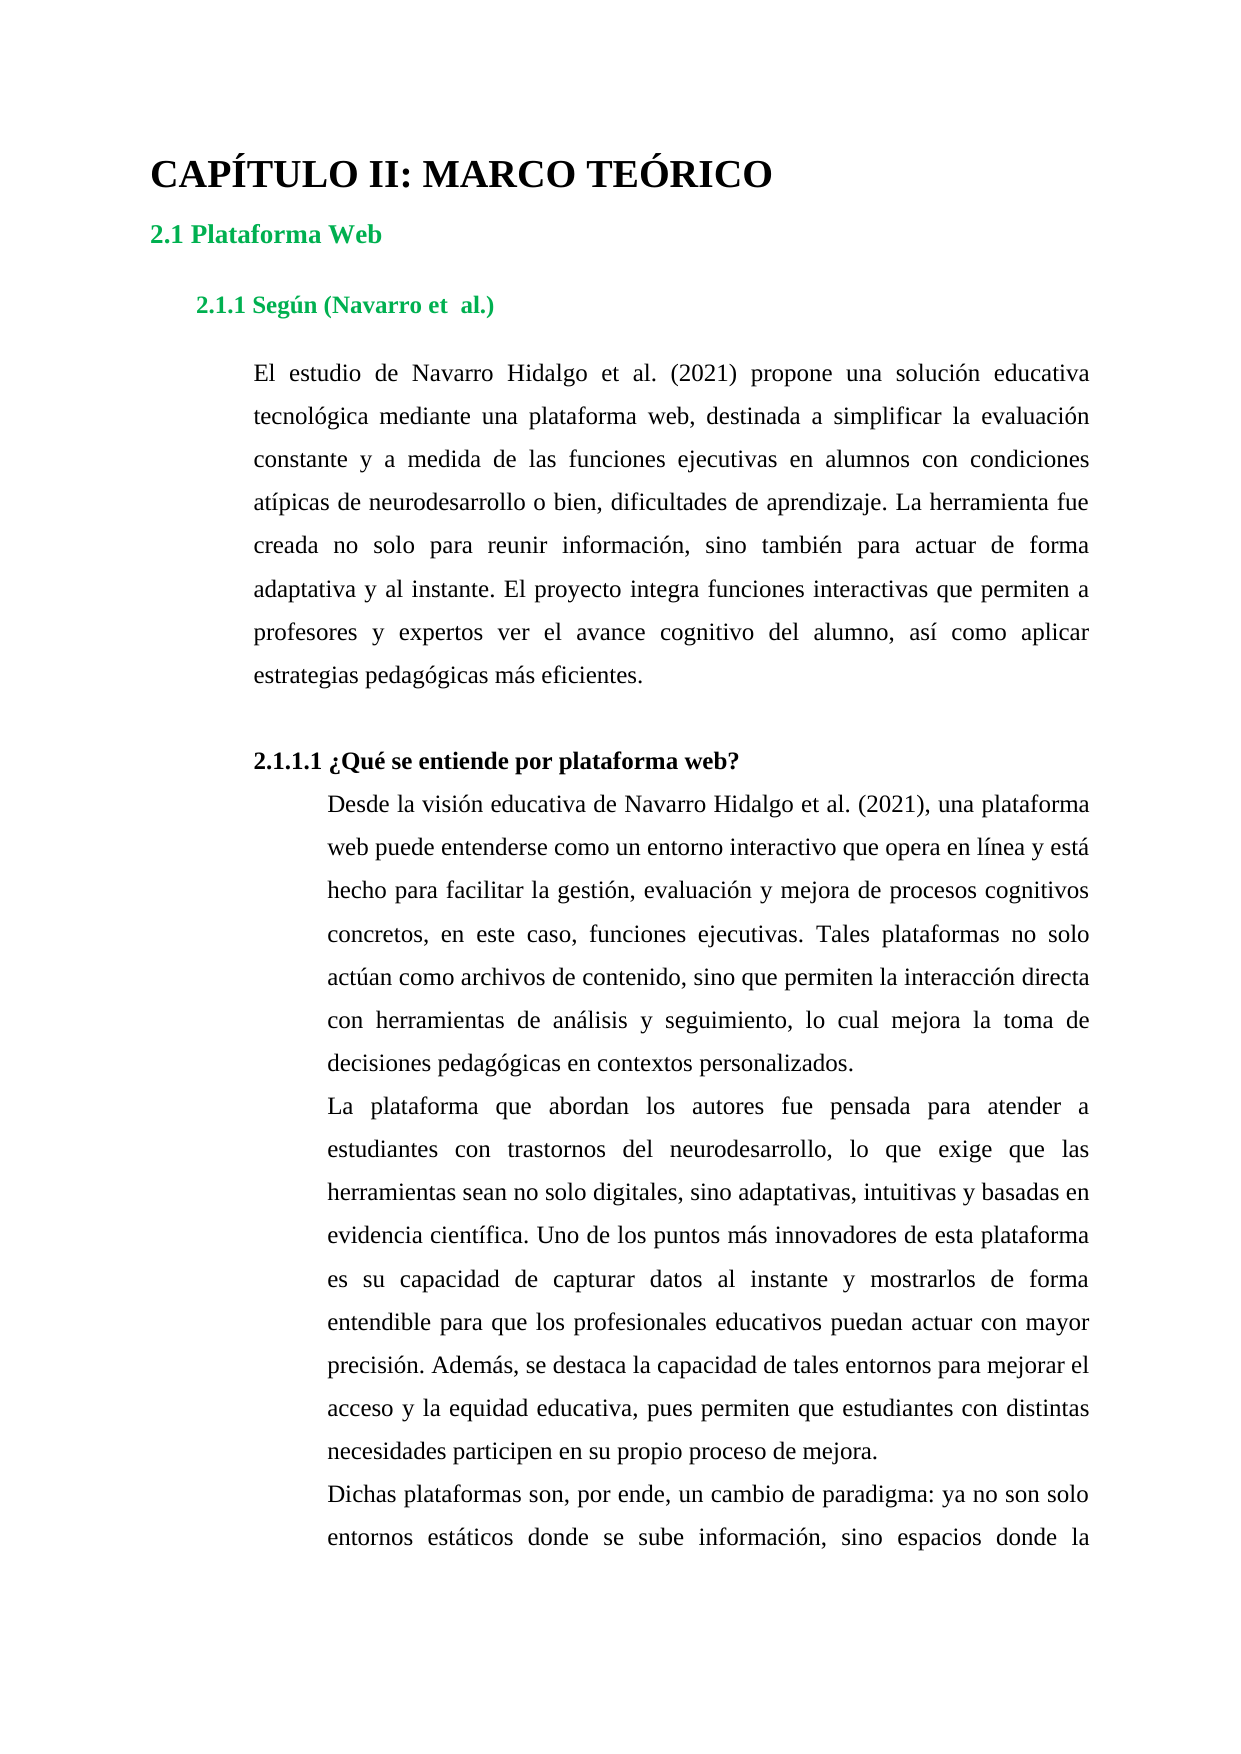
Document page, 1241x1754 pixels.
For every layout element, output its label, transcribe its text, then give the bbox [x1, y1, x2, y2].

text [327, 1479, 1090, 1551]
subtitle CAPÍTULO II: MARCO TEÓRICO [150, 150, 1090, 196]
text 2.1.1.1 ¿Qué se entiende por plataforma web? [253, 746, 1090, 775]
text La plataforma que abordan los autores fue pensada para atender a estudiantes con trastornos del neurodesarrollo, lo que exige que las herramientas sean no solo digitales, sino adaptativas, intuitivas y basadas en evidencia científica. Uno de los puntos más innovadores de esta plataforma es su capacidad de capturar datos al instante y mostrarlos de forma entendible para que los profesionales educativos puedan actuar con mayor precisión. Además, se destaca la capacidad de tales entornos para mejorar el acceso y la equidad educativa, pues permiten que estudiantes con distintas necesidades participen en su propio proceso de mejora. [327, 1091, 1090, 1465]
text Desde la visión educativa de Navarro Hidalgo et al. (2021), una plataforma web puede entenderse como un entorno interactivo que opera en línea y está hecho para facilitar la gestión, evaluación y mejora de procesos cognitivos concretos, en este caso, funciones ejecutivas. Tales plataformas no solo actúan como archivos de contenido, sino que permiten la interacción directa con herramientas de análisis y seguimiento, lo cual mejora la toma de decisiones pedagógicas en contextos personalizados. [327, 789, 1090, 1077]
subtitle 2.1.1 Según (Navarro et al.) [194, 290, 1090, 319]
subtitle 2.1 Plataforma Web [150, 218, 1090, 249]
text El estudio de Navarro Hidalgo et al. (2021) propone una solución educativa tecnológica mediante una plataforma web, destinada a simplificar la evaluación constante y a medida de las funciones ejecutivas en alumnos con condiciones atípicas de neurodesarrollo o bien, dificultades de aprendizaje. La herramienta fue creada no solo para reunir información, sino también para actuar de forma adaptativa y al instante. El proyecto integra funciones interactivas que permiten a profesores y expertos ver el avance cognitivo del alumno, así como aplicar estrategias pedagógicas más eficientes. [253, 358, 1090, 689]
